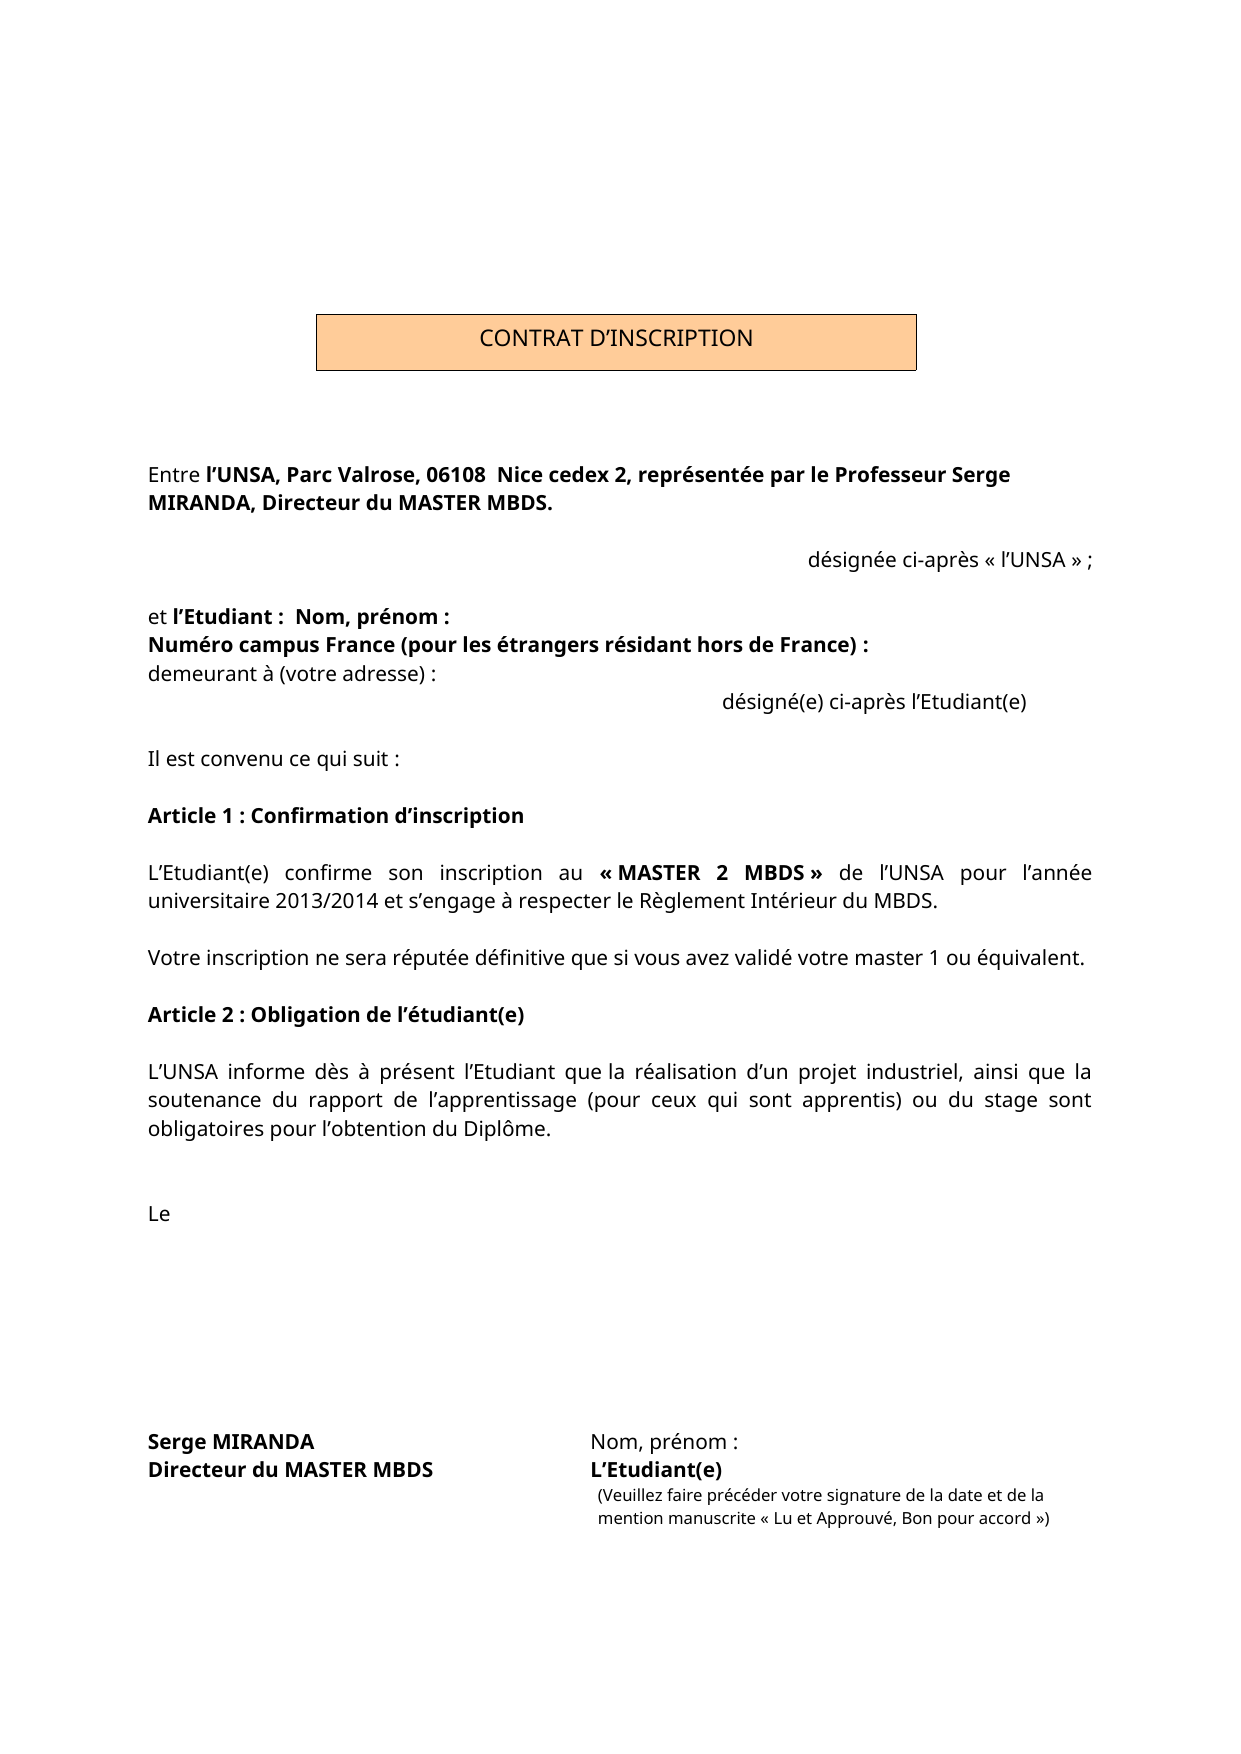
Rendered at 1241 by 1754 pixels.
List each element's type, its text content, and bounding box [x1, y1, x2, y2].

text Entre l’UNSA, Parc Valrose, 06108 Nice cedex 2, représentée par le Professeur Serge MIRANDA, Directeur du MASTER MBDS. [148, 460, 1092, 517]
text Votre inscription ne sera réputée définitive que si vous avez validé votre master 1 ou équivalent. [148, 943, 1092, 972]
text L’Etudiant(e) confirme son inscription au « MASTER 2 MBDS » de l’UNSA pour l’année universitaire 2013/2014 et s’engage à respecter le Règlement Intérieur du MBDS. [148, 858, 1092, 915]
text désigné(e) ci-après l’Etudiant(e) [148, 687, 1092, 716]
text et l’Etudiant : Nom, prénom : [148, 602, 1092, 631]
subtitle Article 1 : Confirmation d’inscription [148, 801, 1092, 830]
text Le [148, 1199, 1092, 1228]
text Directeur du MASTER MBDS L’Etudiant(e) [148, 1455, 1092, 1484]
text Il est convenu ce qui suit : [148, 744, 1092, 773]
text Article 2 : Obligation de l’étudiant(e) [148, 1000, 1092, 1029]
text (Veuillez faire précéder votre signature de la date et de la mention manuscrite « Lu et Approuvé, Bon pour accord ») [598, 1484, 1092, 1529]
text Numéro campus France (pour les étrangers résidant hors de France) : [148, 631, 1092, 659]
text L’UNSA informe dès à présent l’Etudiant que la réalisation d’un projet industriel, ainsi que la soutenance du rapport de l’apprentissage (pour ceux qui sont apprentis) ou du stage sont obligatoires pour l’obtention du Diplôme. [148, 1057, 1092, 1142]
text demeurant à (votre adresse) : [148, 659, 1092, 687]
text désignée ci-après « l’UNSA » ; [148, 545, 1092, 574]
text MIRANDA Nom, prénom : [148, 1427, 1092, 1455]
